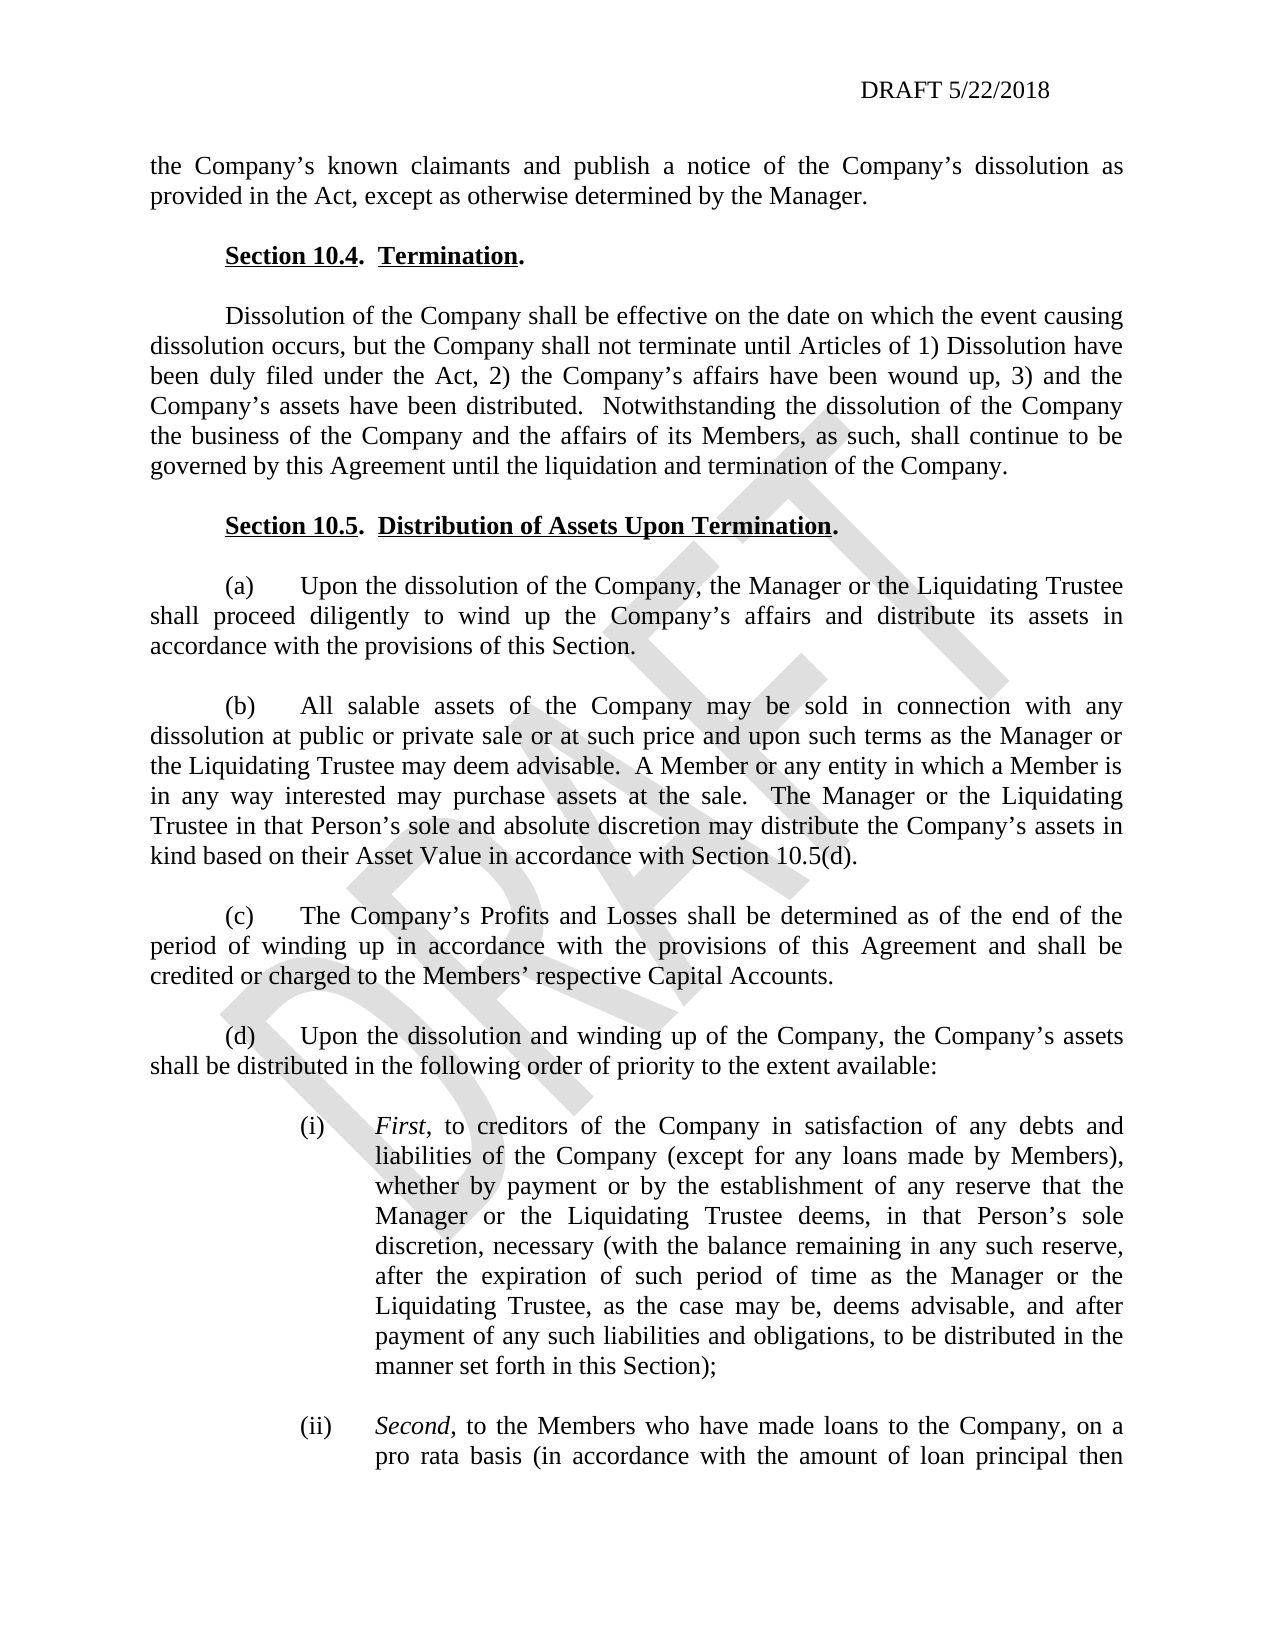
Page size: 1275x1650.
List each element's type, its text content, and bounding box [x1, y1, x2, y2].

text Dissolution of the Company shall be effective on the date on which the event causing dissolution occurs, but the Company shall not terminate until Articles of 1) Dissolution have been duly filed under the Act, 2) the Company’s affairs have been wound up, 3) and the Company’s assets have been distributed. Notwithstanding the dissolution of the Company the business of the Company and the affairs of its Members, as such, shall continue to be governed by this Agreement until the liquidation and termination of the Company. [150, 300, 1125, 480]
text (b) All salable assets of the Company may be sold in connection with any dissolution at public or private sale or at such price and upon such terms as the Manager or the Liquidating Trustee may deem advisable. A Member or any entity in which a Member is in any way interested may purchase assets at the sale. The Manager or the Liquidating Trustee in that Person’s sole and absolute discretion may distribute the Company’s assets in kind based on their Asset Value in accordance with Section 10.5(d). [150, 690, 1125, 870]
text (c) The Company’s Profits and Losses shall be determined as of the end of the period of winding up in accordance with the provisions of this Agreement and shall be credited or charged to the Members’ respective Capital Accounts. [150, 900, 1125, 990]
text (a) Upon the dissolution of the Company, the Manager or the Liquidating Trustee shall proceed diligently to wind up the Company’s affairs and distribute its assets in accordance with the provisions of this Section. [150, 570, 1125, 660]
subtitle Section 10.4. Termination. [150, 240, 1125, 270]
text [150, 150, 1125, 210]
text (i) First, to creditors of the Company in satisfaction of any debts and liabilities of the Company (except for any loans made by Members), whether by payment or by the establishment of any reserve that the Manager or the Liquidating Trustee deems, in that Person’s sole discretion, necessary (with the balance remaining in any such reserve, after the expiration of such period of time as the Manager or the Liquidating Trustee, as the case may be, deems advisable, and after payment of any such liabilities and obligations, to be distributed in the manner set forth in this Section); [300, 1110, 1125, 1380]
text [300, 1410, 1125, 1470]
subtitle Section 10.5. Distribution of Assets Upon Termination. [150, 510, 1125, 540]
text (d) Upon the dissolution and winding up of the Company, the Company’s assets shall be distributed in the following order of priority to the extent available: [150, 1020, 1125, 1080]
